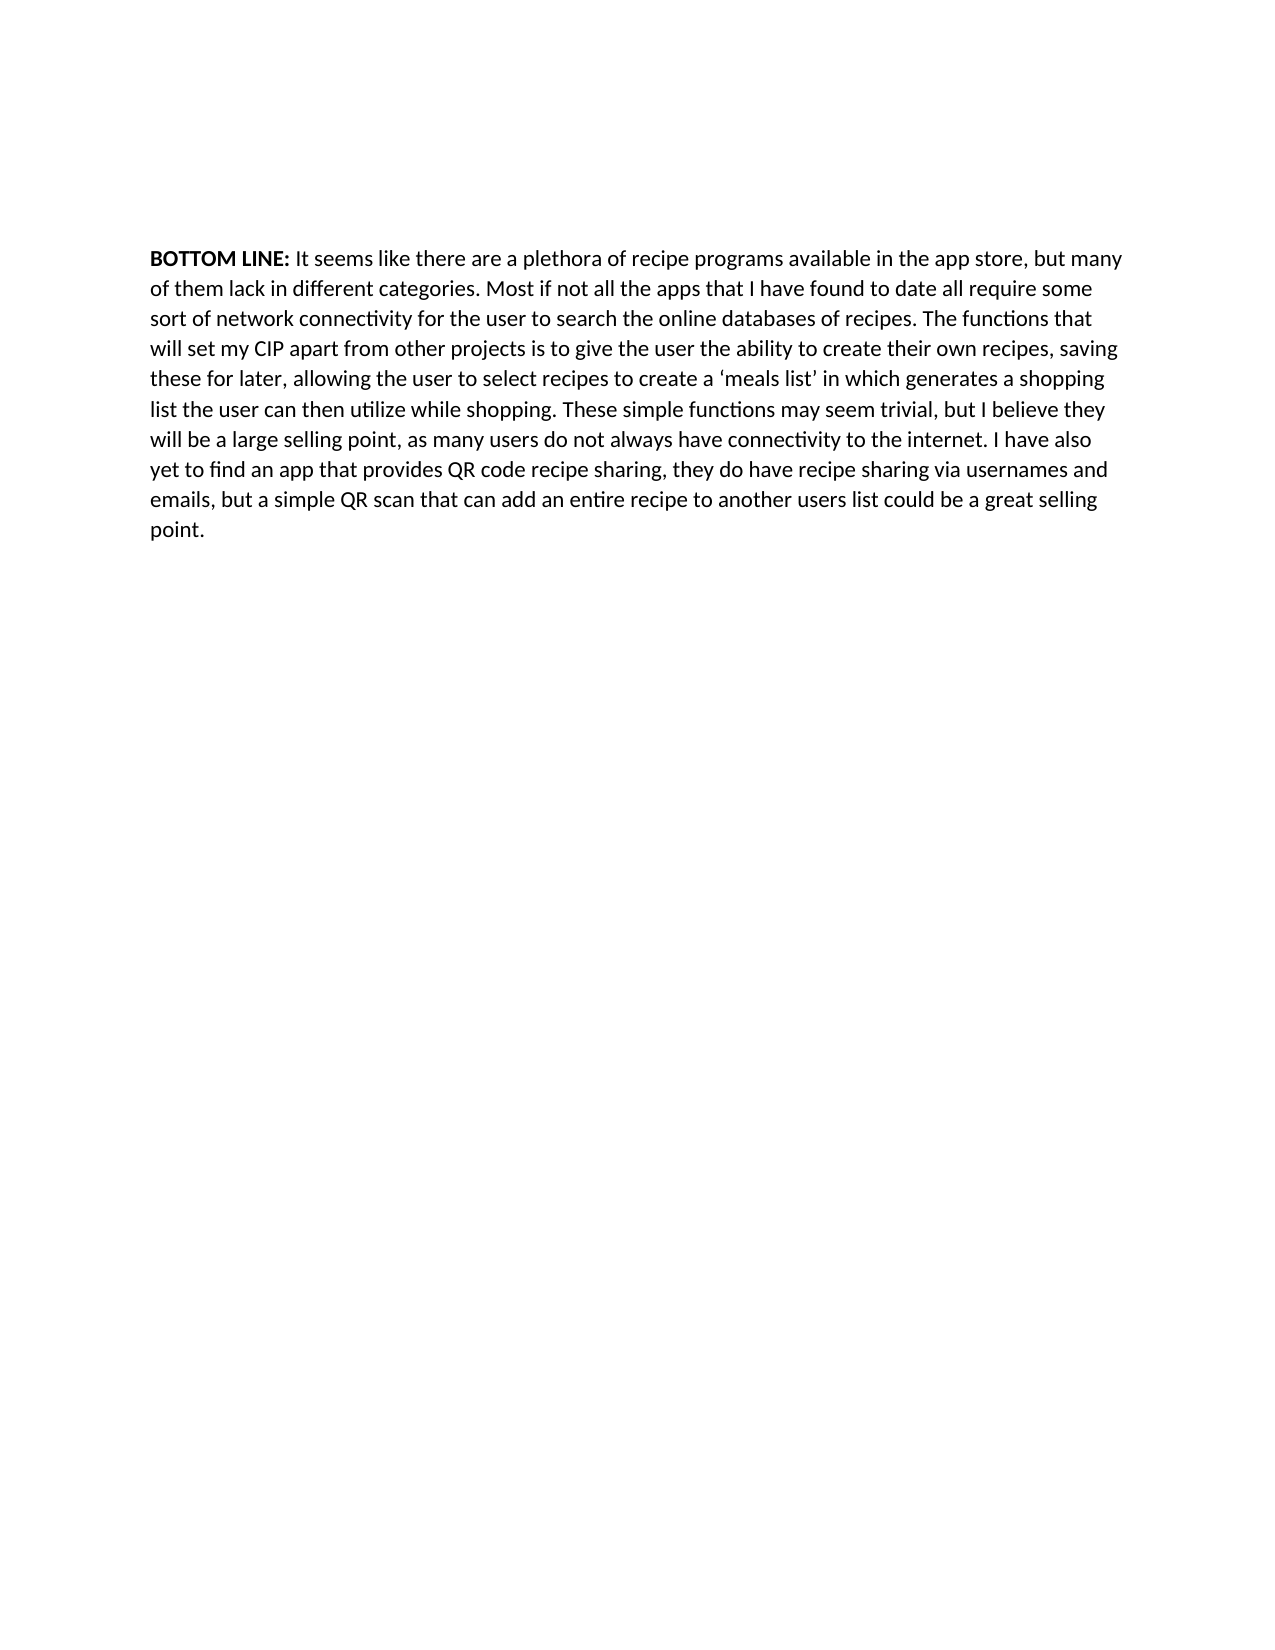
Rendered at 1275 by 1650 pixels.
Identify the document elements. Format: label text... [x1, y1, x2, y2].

text BOTTOM LINE: It seems like there are a plethora of recipe programs available in the app store, but many of them lack in different categories. Most if not all the apps that I have found to date all require some sort of network connectivity for the user to search the online databases of recipes. The functions that will set my CIP apart from other projects is to give the user the ability to create their own recipes, saving these for later, allowing the user to select recipes to create a ‘meals list’ in which generates a shopping list the user can then utilize while shopping. These simple functions may seem trivial, but I believe they will be a large selling point, as many users do not always have connectivity to the internet. I have also yet to find an app that provides QR code recipe sharing, they do have recipe sharing via usernames and emails, but a simple QR scan that can add an entire recipe to another users list could be a great selling point. [150, 244, 1125, 544]
